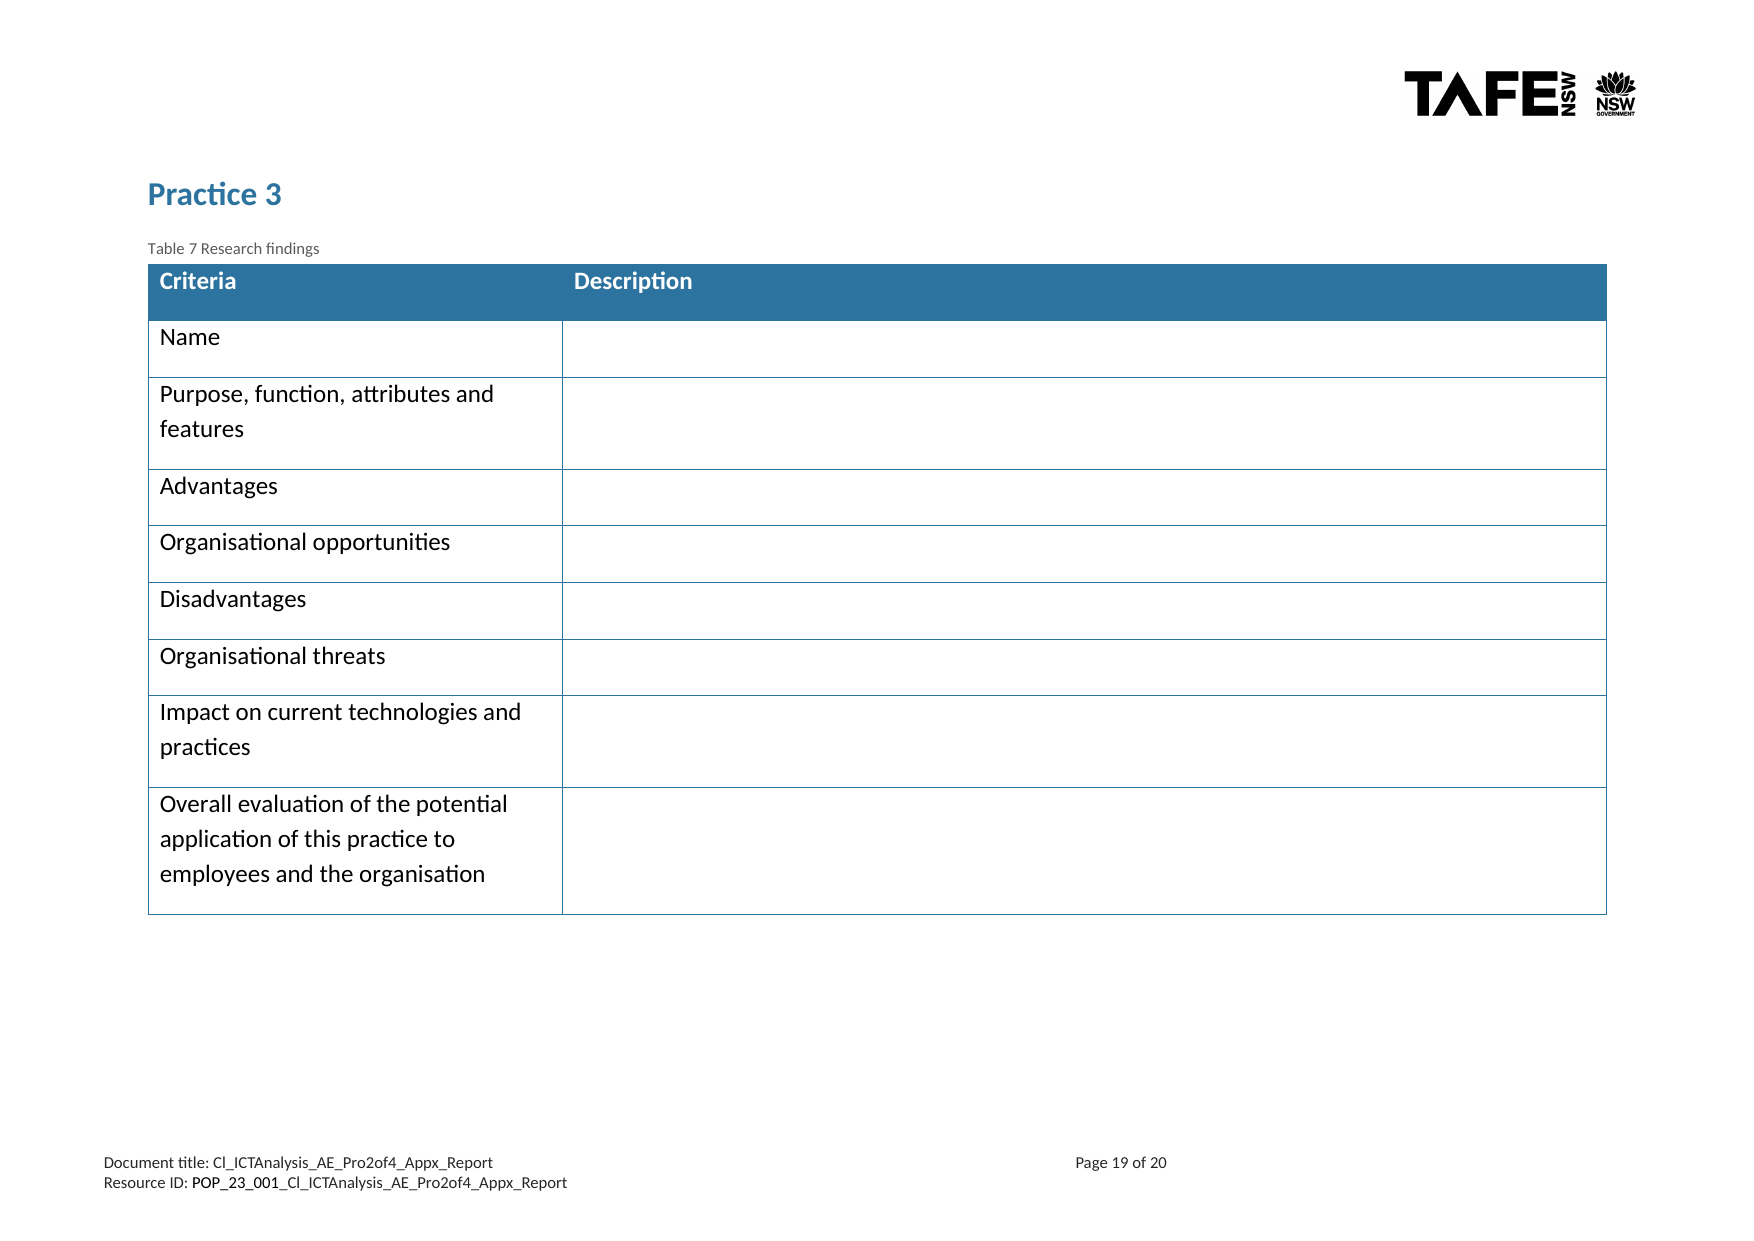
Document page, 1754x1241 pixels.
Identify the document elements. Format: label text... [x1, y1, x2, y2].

table_cell Advantages [149, 470, 562, 525]
table_header Criteria [149, 265, 562, 320]
table_cell Purpose, function, attributes and features [149, 378, 562, 469]
table_cell Name [149, 321, 562, 377]
table_cell Organisational opportunities [149, 526, 562, 582]
table_cell [563, 378, 1606, 469]
table_cell Disadvantages [149, 583, 562, 639]
table_cell [563, 583, 1606, 639]
table_cell [563, 696, 1606, 787]
table_cell Impact on current technologies and practices [149, 696, 562, 787]
table_cell [563, 470, 1606, 525]
table_cell [563, 526, 1606, 582]
table_header Description [563, 265, 1606, 320]
table_cell [563, 788, 1606, 914]
picture [1404, 71, 1636, 116]
table_cell [563, 640, 1606, 695]
table_cell Overall evaluation of the potential application of this practice to employees and the organisation [149, 788, 562, 914]
text Table 7 Research findings [148, 238, 1606, 259]
table_cell [563, 321, 1606, 377]
table_cell Organisational threats [149, 640, 562, 695]
subtitle Practice 3 [148, 173, 1606, 213]
